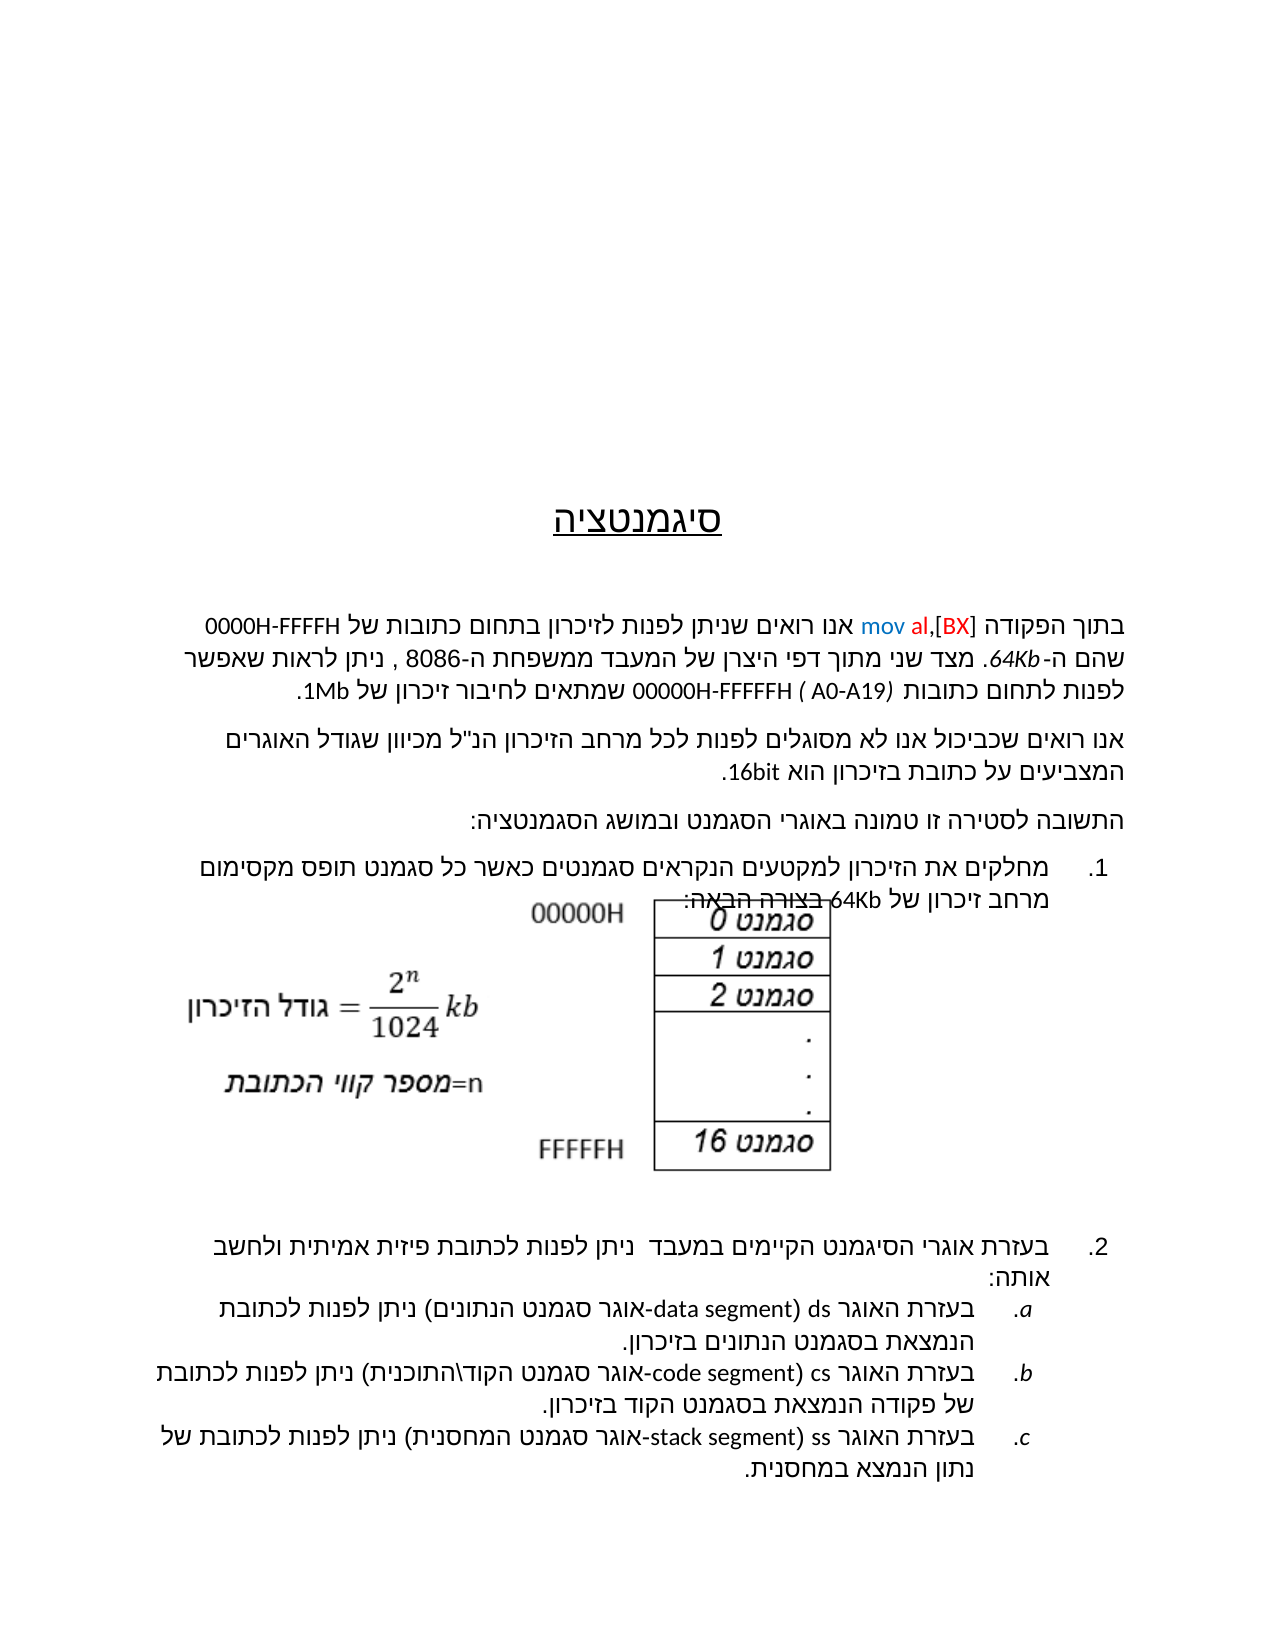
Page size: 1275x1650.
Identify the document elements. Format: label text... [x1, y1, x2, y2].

list בעזרת האוגר ss (stack segment-אוגר סגמנט המחסנית) ניתן לפנות לכתובת של נתון הנמצא במחסנית. [150, 1421, 1012, 1483]
text בתוך הפקודה mov al,[BX] אנו רואים שניתן לפנות לזיכרון בתחום כתובות של 0000H-FFFFH שהם ה-64Kb. מצד שני מתוך דפי היצרן של המעבד ממשפחת ה-8086 , ניתן לראות שאפשר לפנות לתחום כתובות 00000H-FFFFFH ( A0-A19) שמתאים לחיבור זיכרון של 1Mb. [150, 610, 1125, 706]
list בעזרת אוגרי הסיגמנט הקיימים במעבד ניתן לפנות לכתובת פיזית אמיתית ולחשב אותה: [150, 1232, 1087, 1291]
list בעזרת האוגר ds (data segment-אוגר סגמנט הנתונים) ניתן לפנות לכתובת הנמצאת בסגמנט הנתונים בזיכרון. [150, 1294, 1012, 1355]
text סיגמנטציה [150, 497, 1125, 540]
text התשובה לסטירה זו טמונה באוגרי הסגמנט ובמושג הסגמנטציה: [150, 806, 1125, 834]
picture [186, 968, 497, 1113]
list מחלקים את הזיכרון למקטעים הנקראים סגמנטים כאשר כל סגמנט תופס מקסימום מרחב זיכרון של 64Kb בצורה הבאה: [150, 853, 1087, 915]
picture [519, 915, 847, 1179]
list בעזרת האוגר cs (code segment-אוגר סגמנט הקוד\התוכנית) ניתן לפנות לכתובת של פקודה הנמצאת בסגמנט הקוד בזיכרון. [150, 1357, 1012, 1419]
text אנו רואים שכביכול אנו לא מסוגלים לפנות לכל מרחב הזיכרון הנ"ל מכיוון שגודל האוגרים המצביעים על כתובת בזיכרון הוא 16bit. [150, 725, 1125, 787]
